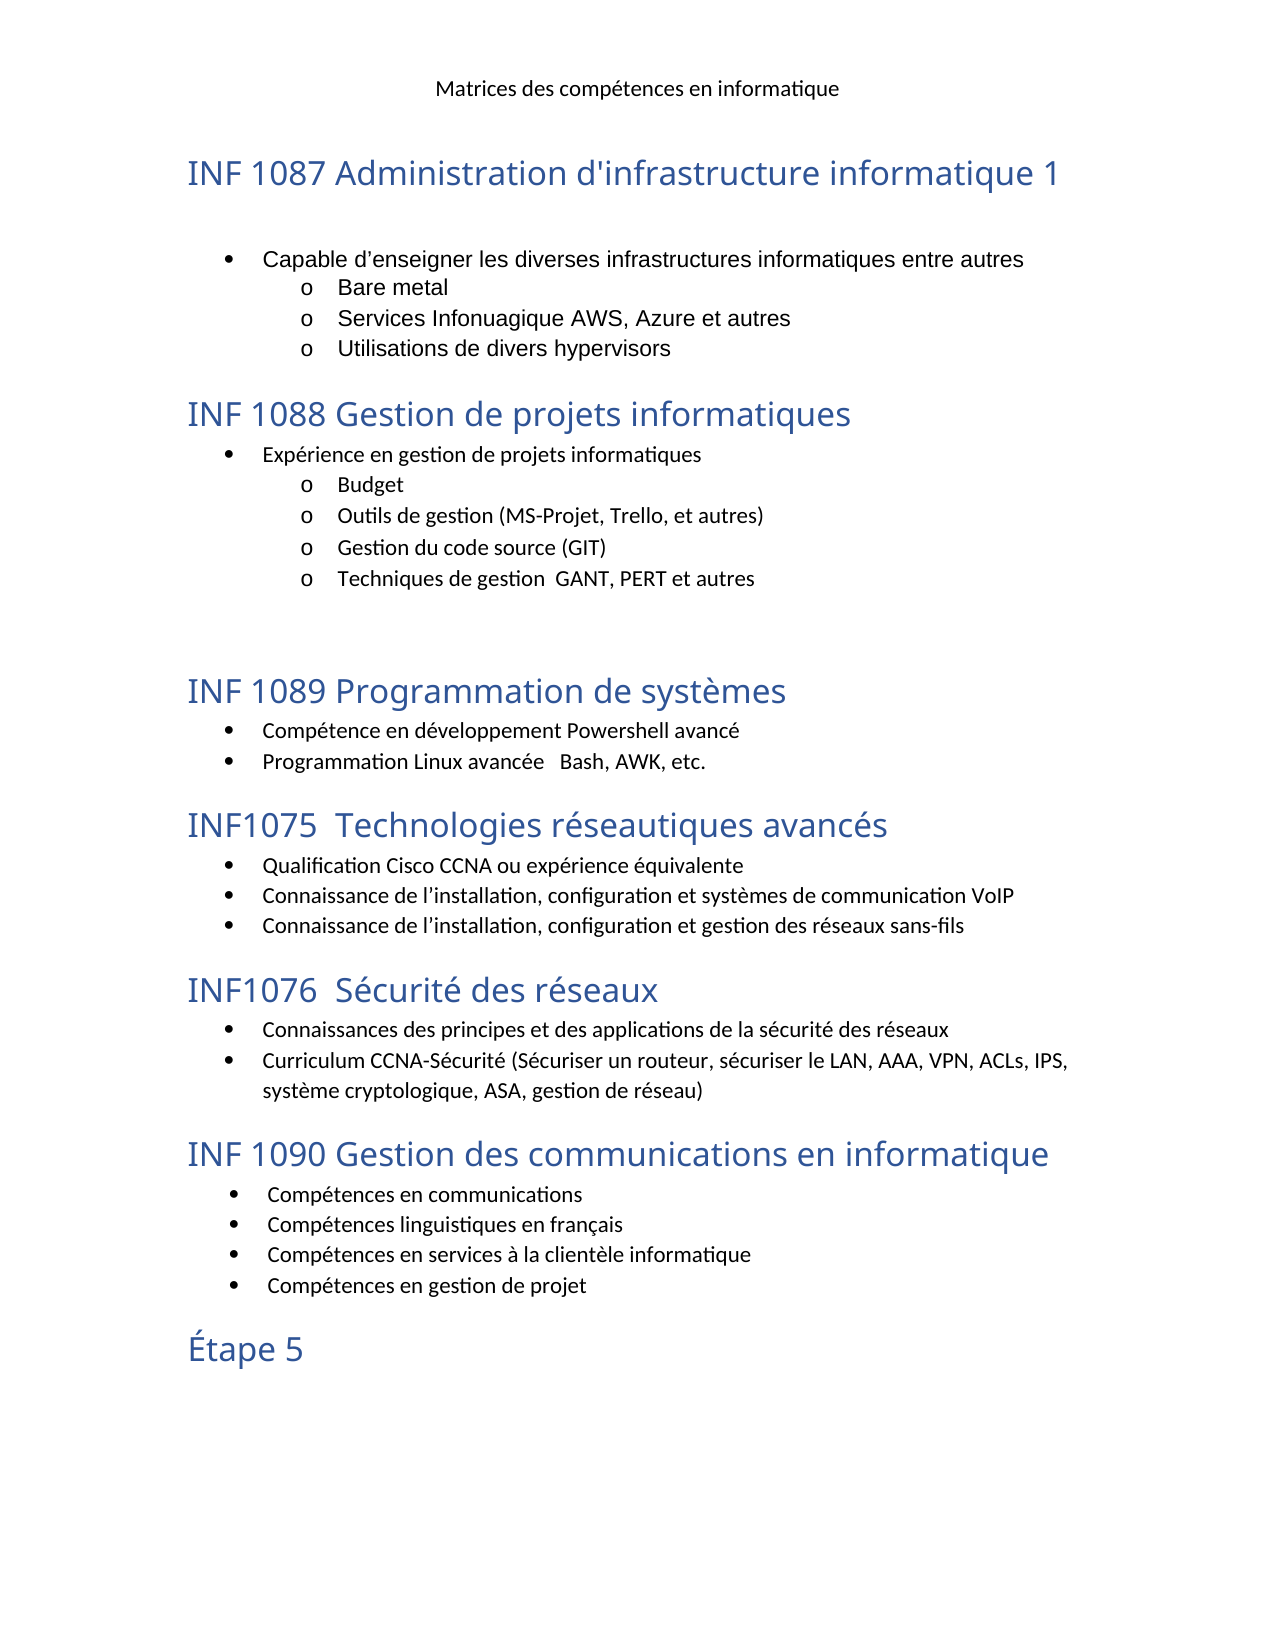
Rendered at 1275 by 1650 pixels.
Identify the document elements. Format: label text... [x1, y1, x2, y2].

list Connaissance de l’installation, configuration et gestion des réseaux sans-fils [225, 911, 1087, 939]
subtitle INF1076 Sécurité des réseaux [187, 967, 1087, 1012]
list Services Infonuagique AWS, Azure et autres [300, 305, 1087, 333]
list Connaissances des principes et des applications de la sécurité des réseaux [225, 1016, 1087, 1044]
subtitle INF1075 Technologies réseautiques avancés [187, 802, 1087, 847]
list Outils de gestion (MS-Projet, Trello, et autres) [300, 501, 1087, 531]
list Budget [300, 470, 1087, 499]
list Techniques de gestion GANT, PERT et autres [300, 564, 1087, 593]
list Connaissance de l’installation, configuration et systèmes de communication VoIP [225, 881, 1087, 909]
list Capable d’enseigner les diverses infrastructures informatiques entre autres [225, 246, 1087, 272]
list Compétences linguistiques en français [230, 1210, 1087, 1238]
list Utilisations de divers hypervisors [300, 335, 1087, 364]
list Compétences en gestion de projet [230, 1271, 1087, 1299]
subtitle INF 1090 Gestion des communications en informatique [187, 1131, 1087, 1177]
list Gestion du code source (GIT) [300, 533, 1087, 562]
list Expérience en gestion de projets informatiques [225, 440, 1087, 468]
subtitle INF 1087 Administration d'infrastructure informatique 1 [187, 150, 1087, 195]
list Bare metal [300, 274, 1087, 303]
subtitle INF 1089 Programmation de systèmes [187, 668, 1087, 713]
subtitle Étape 5 [187, 1326, 1087, 1371]
list Compétence en développement Powershell avancé [225, 717, 1087, 745]
subtitle INF 1088 Gestion de projets informatiques [187, 391, 1087, 436]
list Qualification Cisco CCNA ou expérience équivalente [225, 851, 1087, 879]
list Compétences en services à la clientèle informatique [230, 1241, 1087, 1269]
list Compétences en communications [230, 1180, 1087, 1208]
list Programmation Linux avancée Bash, AWK, etc. [225, 747, 1087, 775]
list Curriculum CCNA-Sécurité (Sécuriser un routeur, sécuriser le LAN, AAA, VPN, ACLs, IPS, système cryptologique, ASA, gestion de réseau) [225, 1046, 1087, 1104]
